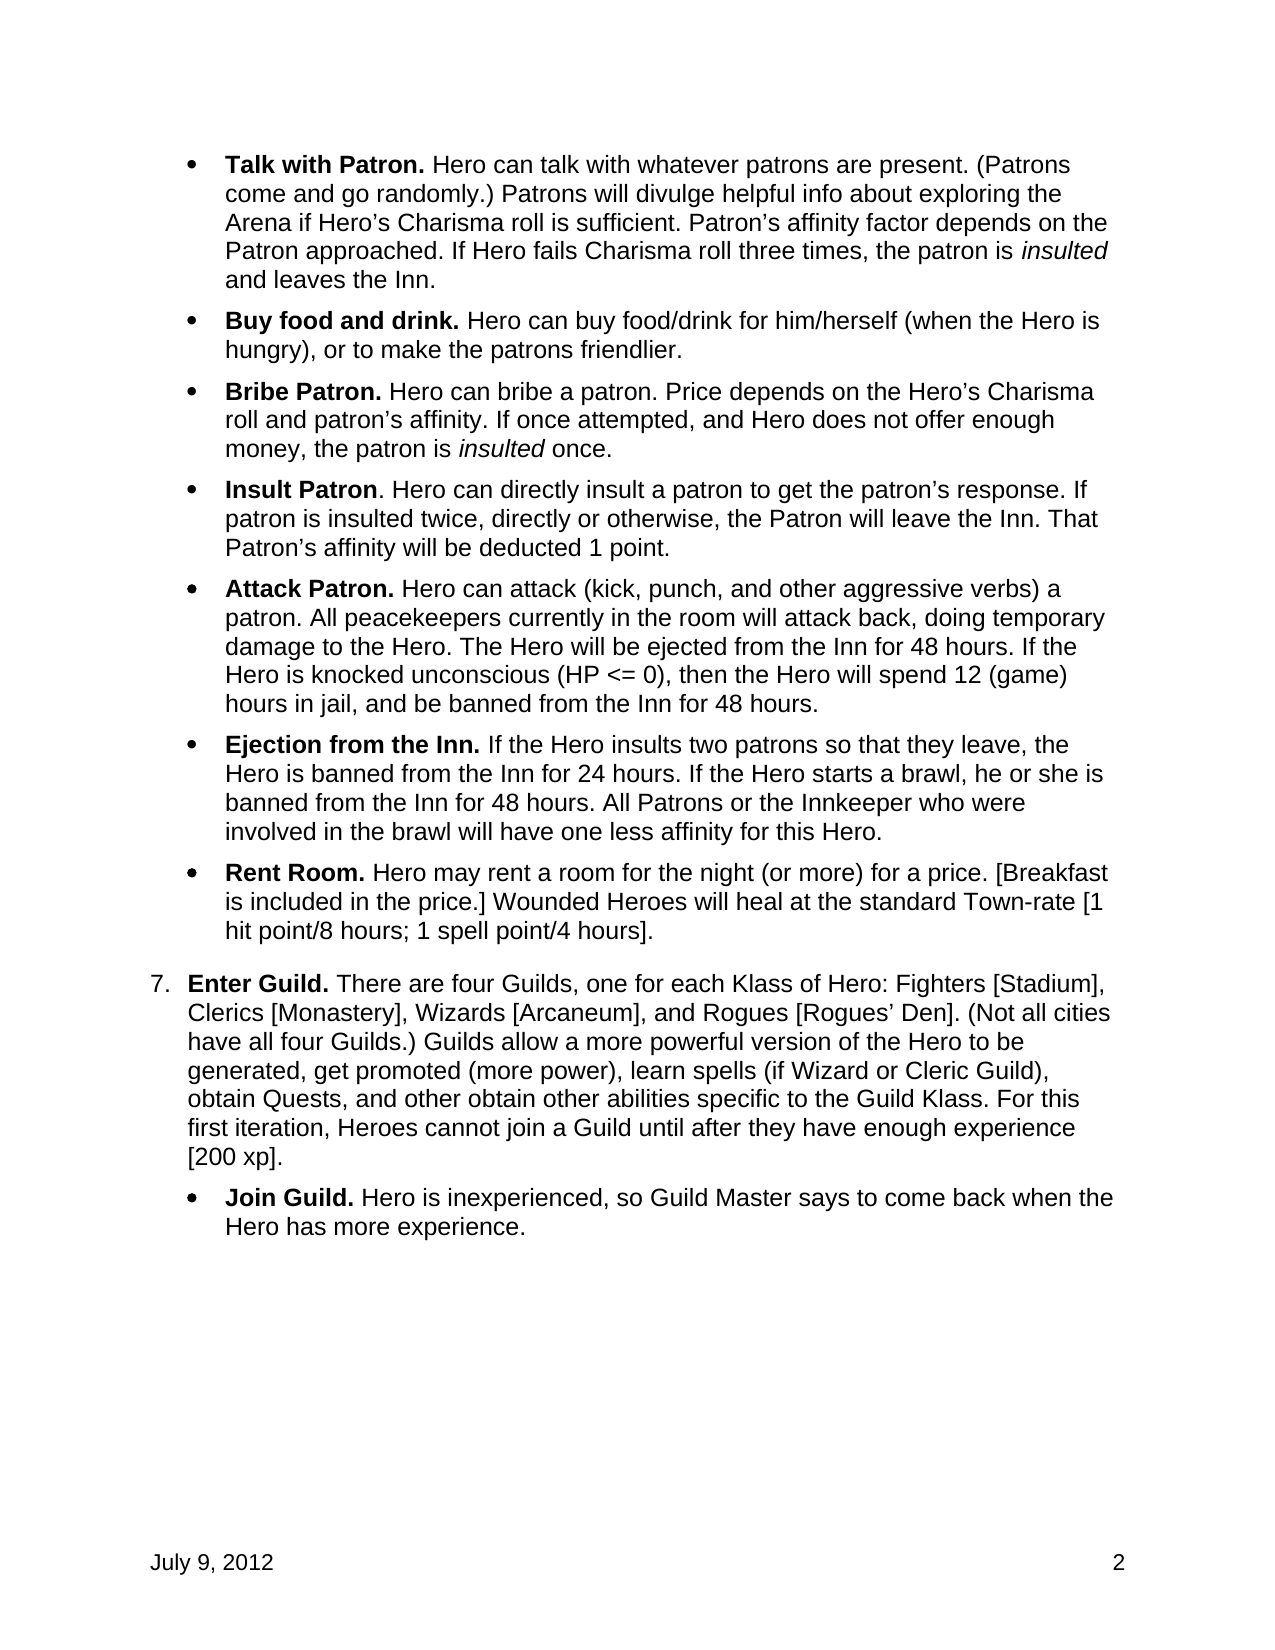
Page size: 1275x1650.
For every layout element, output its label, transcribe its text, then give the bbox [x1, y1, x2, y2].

list Talk with Patron. Hero can talk with whatever patrons are present. (Patrons come and go randomly.) Patrons will divulge helpful info about exploring the Arena if Hero’s Charisma roll is sufficient. Patron’s affinity factor depends on the Patron approached. If Hero fails Charisma roll three times, the patron is insulted and leaves the Inn. [187, 150, 1125, 294]
list Join Guild. Hero is inexperienced, so Guild Master says to come back when the Hero has more experience. [187, 1183, 1125, 1241]
list Enter Guild. There are four Guilds, one for each Klass of Hero: Fighters [Stadium], Clerics [Monastery], Wizards [Arcaneum], and Rogues [Rogues’ Den]. (Not all cities have all four Guilds.) Guilds allow a more powerful version of the Hero to be generated, get promoted (more power), learn spells (if Wizard or Cleric Guild), obtain Quests, and other obtain other abilities specific to the Guild Klass. For this first iteration, Heroes cannot join a Guild until after they have enough experience [200 xp]. [150, 969, 1125, 1171]
list Insult Patron. Hero can directly insult a patron to get the patron’s response. If patron is insulted twice, directly or otherwise, the Patron will leave the Inn. That Patron’s affinity will be deducted 1 point. [187, 475, 1125, 562]
list Attack Patron. Hero can attack (kick, punch, and other aggressive verbs) a patron. All peacekeepers currently in the room will attack back, doing temporary damage to the Hero. The Hero will be ejected from the Inn for 48 hours. If the Hero is knocked unconscious (HP <= 0), then the Hero will spend 12 (game) hours in jail, and be banned from the Inn for 48 hours. [187, 574, 1125, 718]
list Rent Room. Hero may rent a room for the night (or more) for a price. [Breakfast is included in the price.] Wounded Heroes will heal at the standard Town-rate [1 hit point/8 hours; 1 spell point/4 hours]. [187, 858, 1125, 944]
list Ejection from the Inn. If the Hero insults two patrons so that they leave, the Hero is banned from the Inn for 24 hours. If the Hero starts a brawl, he or she is banned from the Inn for 48 hours. All Patrons or the Innkeeper who were involved in the brawl will have one less affinity for this Hero. [187, 731, 1125, 846]
list Buy food and drink. Hero can buy food/drink for him/herself (when the Hero is hungry), or to make the patrons friendlier. [187, 306, 1125, 364]
list Bribe Patron. Hero can bribe a patron. Price depends on the Hero’s Charisma roll and patron’s affinity. If once attempted, and Hero does not offer enough money, the patron is insulted once. [187, 376, 1125, 463]
